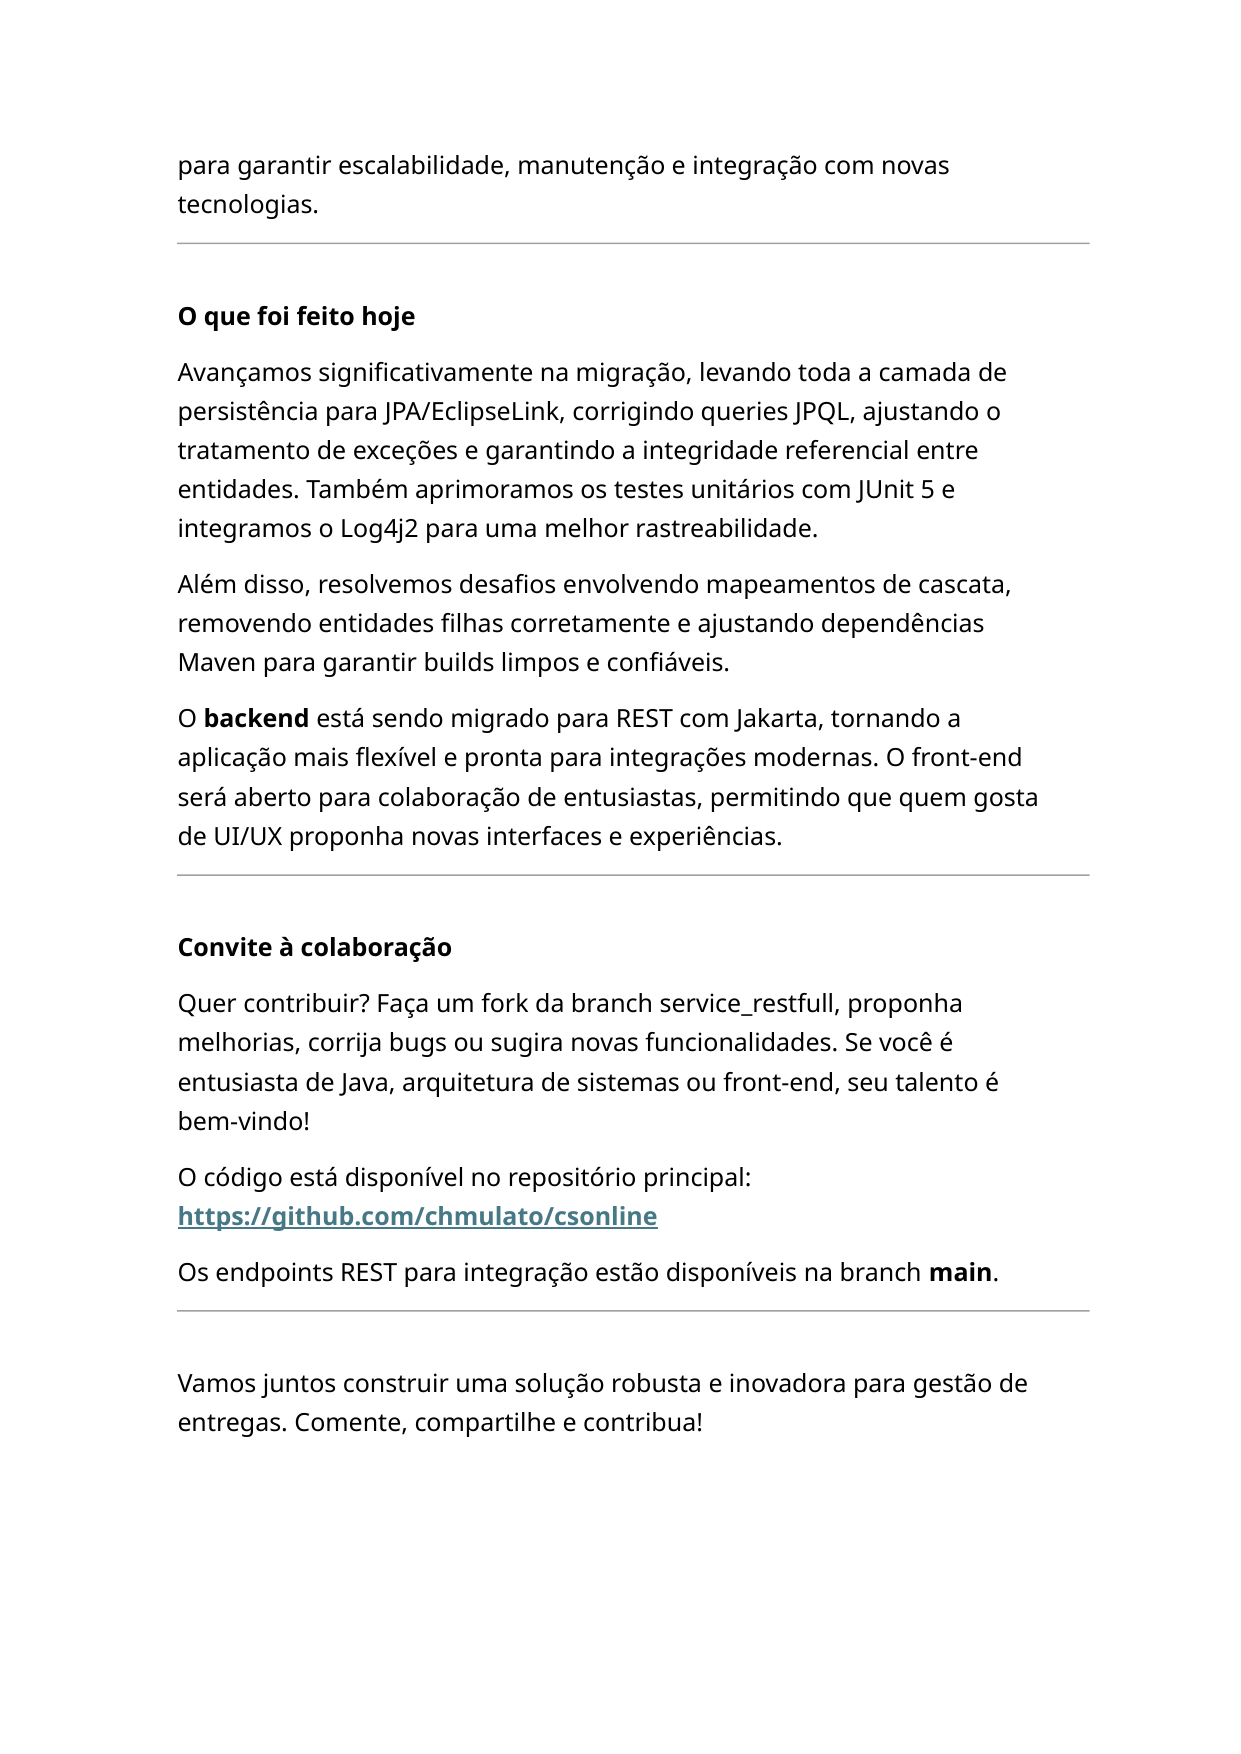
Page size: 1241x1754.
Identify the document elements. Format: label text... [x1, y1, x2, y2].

text Avançamos significativamente na migração, levando toda a camada de persistência para JPA/EclipseLink, corrigindo queries JPQL, ajustando o tratamento de exceções e garantindo a integridade referencial entre entidades. Também aprimoramos os testes unitários com JUnit 5 e integramos o Log4j2 para uma melhor rastreabilidade. [177, 354, 1063, 545]
text O código está disponível no repositório principal: https://github.com/chmulato/csonline [177, 1159, 1063, 1232]
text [177, 148, 1063, 221]
text O que foi feito hoje [177, 298, 1063, 332]
text Vamos juntos construir uma solução robusta e inovadora para gestão de entregas. Comente, compartilhe e contribua! [177, 1366, 1063, 1439]
text O backend está sendo migrado para REST com Jakarta, tornando a aplicação mais flexível e pronta para integrações modernas. O front-end será aberto para colaboração de entusiastas, permitindo que quem gosta de UI/UX proponha novas interfaces e experiências. [177, 701, 1063, 852]
text Os endpoints REST para integração estão disponíveis na branch main. [177, 1254, 1063, 1288]
text Quer contribuir? Faça um fork da branch service_restfull, proponha melhorias, corrija bugs ou sugira novas funcionalidades. Se você é entusiasta de Java, arquitetura de sistemas ou front-end, seu talento é bem-vindo! [177, 986, 1063, 1137]
text Além disso, resolvemos desafios envolvendo mapeamentos de cascata, removendo entidades filhas corretamente e ajustando dependências Maven para garantir builds limpos e confiáveis. [177, 567, 1063, 679]
text Convite à colaboração [177, 930, 1063, 964]
